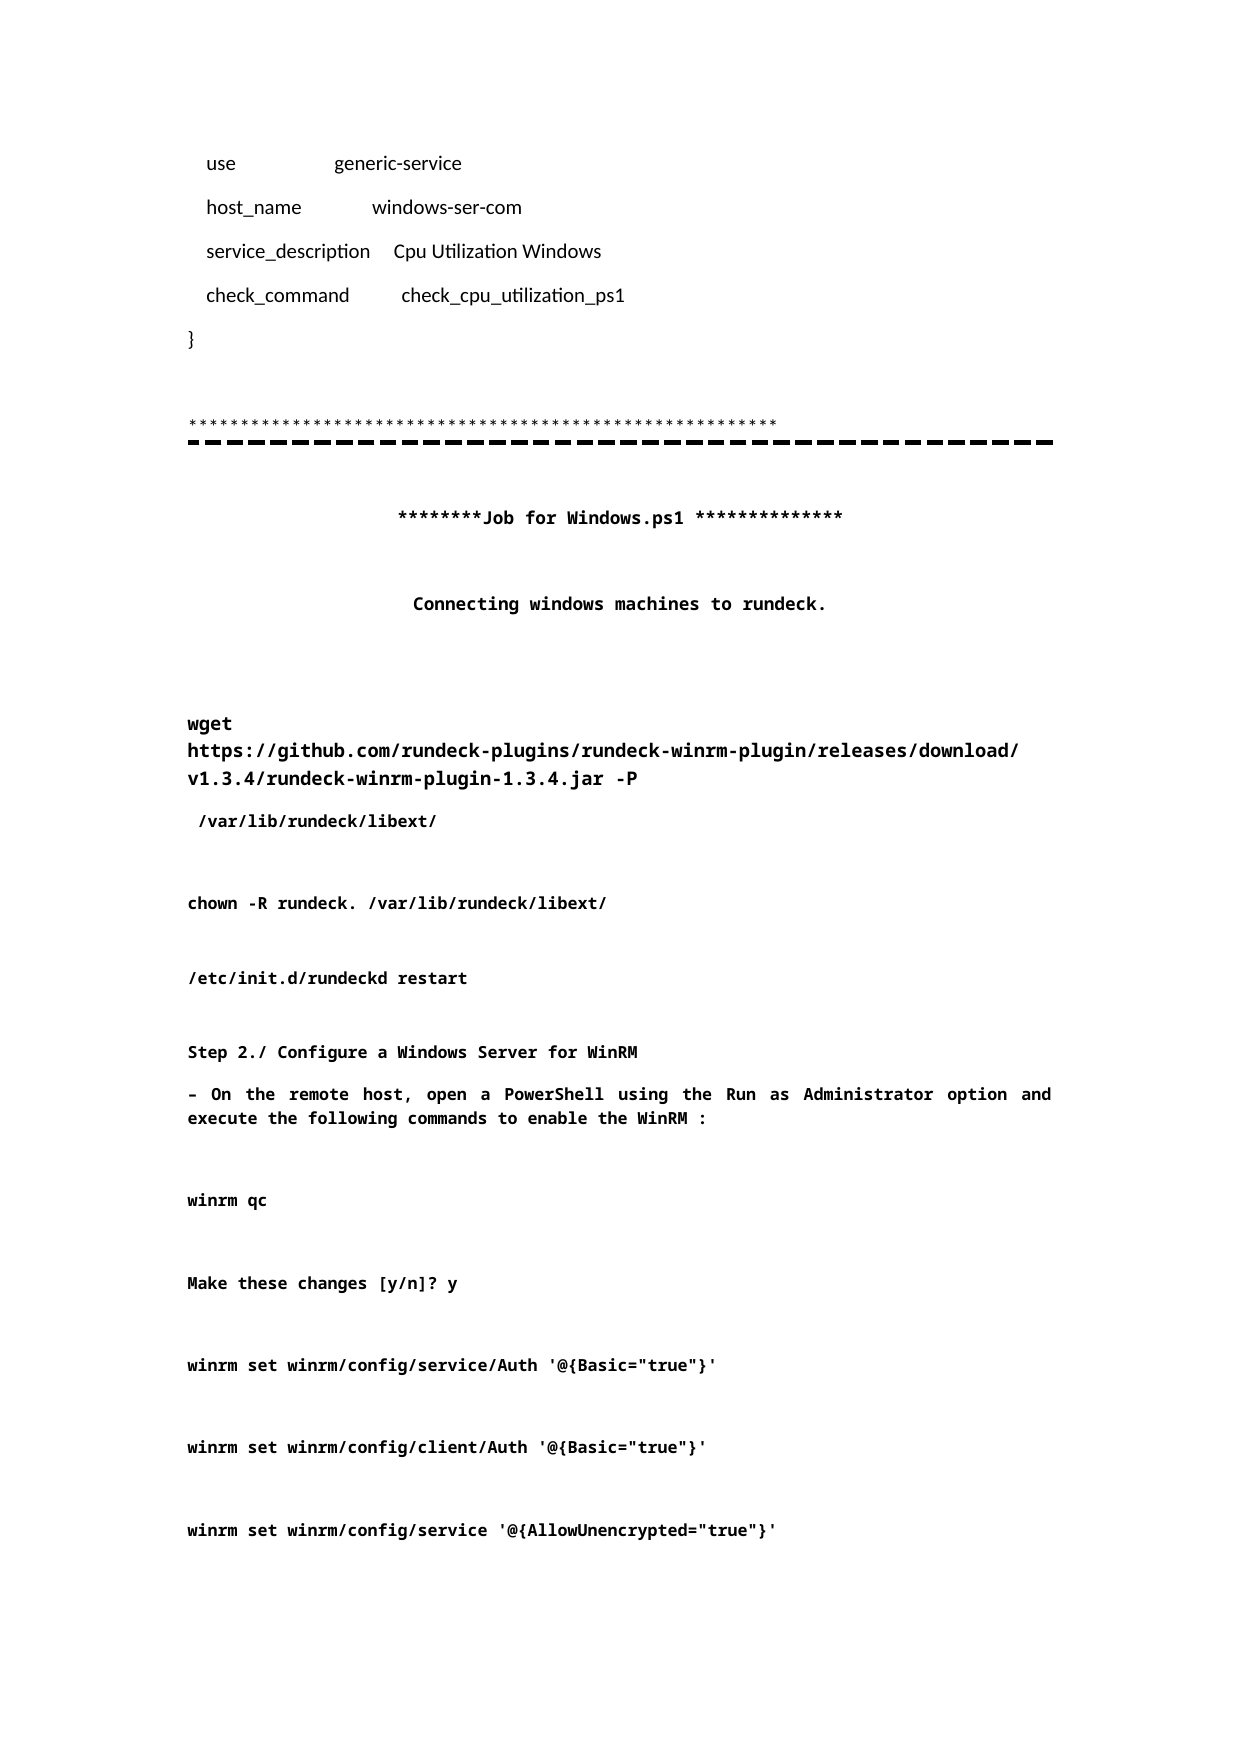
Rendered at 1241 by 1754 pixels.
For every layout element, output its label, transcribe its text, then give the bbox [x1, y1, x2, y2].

text ********************************************************* [187, 414, 1053, 444]
text Connecting windows machines to rundeck. [187, 591, 1053, 615]
text /var/lib/rundeck/libext/ [187, 809, 1053, 832]
text host_name windows-ser-com [187, 194, 1053, 219]
text – On the remote host, open a PowerShell using the Run as Administrator option and execute the following commands to enable the WinRM : [187, 1082, 1053, 1129]
text /etc/init.d/rundeckd restart [187, 966, 1053, 989]
text winrm set winrm/config/service/Auth '@{Basic="true"}' [187, 1353, 1053, 1376]
text ********Job for Windows.ps1 ************** [187, 506, 1053, 530]
text } [187, 326, 1053, 352]
text winrm set winrm/config/client/Auth '@{Basic="true"}' [187, 1436, 1053, 1458]
text winrm qc [187, 1189, 1053, 1212]
text wget https://github.com/rundeck-plugins/rundeck-winrm-plugin/releases/download/v1.3.4/rundeck-winrm-plugin-1.3.4.jar -P [187, 710, 1053, 791]
text Make these changes [y/n]? y [187, 1271, 1053, 1294]
text use generic-service [187, 150, 1053, 175]
text winrm set winrm/config/service '@{AllowUnencrypted="true"}' [187, 1518, 1053, 1541]
text Step 2./ Configure a Windows Server for WinRM [187, 1041, 1053, 1064]
text service_description Cpu Utilization Windows [187, 238, 1053, 263]
text check_command check_cpu_utilization_ps1 [187, 282, 1053, 308]
text chown -R rundeck. /var/lib/rundeck/libext/ [187, 892, 1053, 914]
